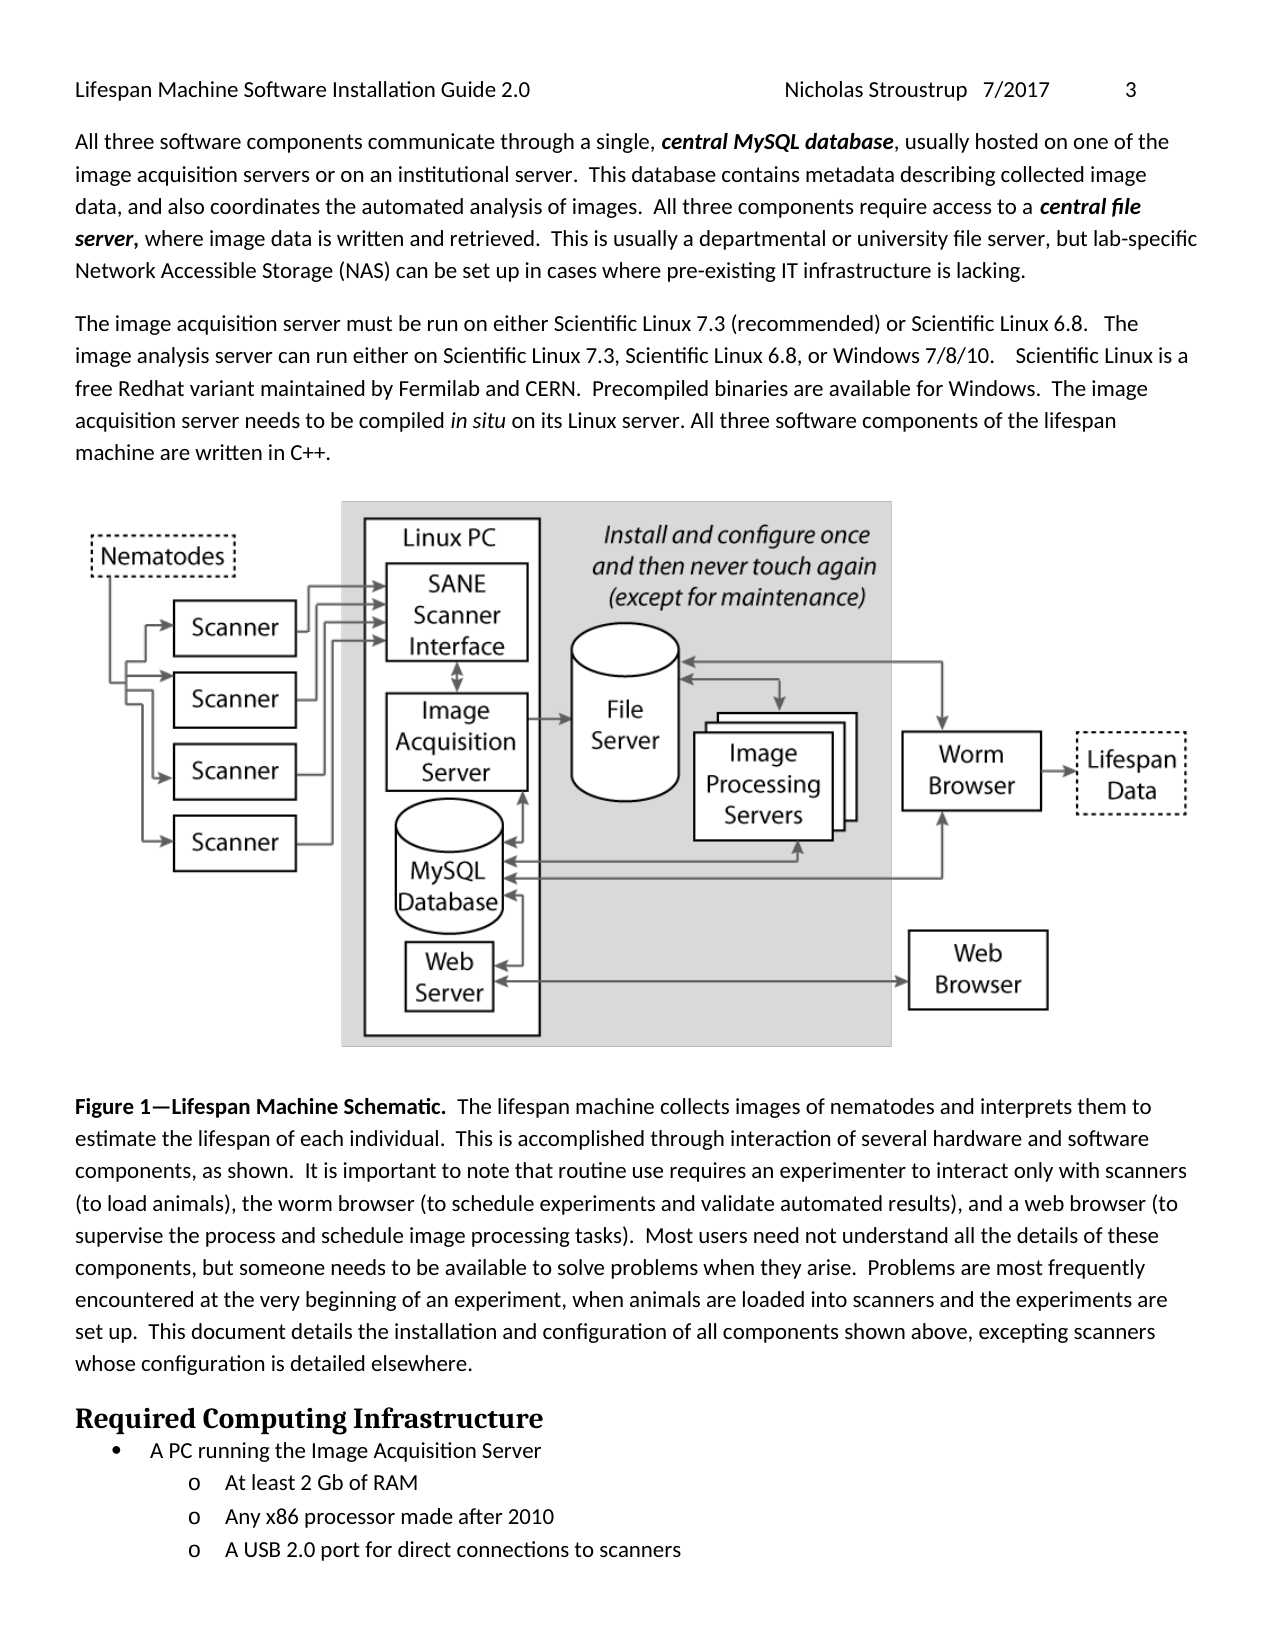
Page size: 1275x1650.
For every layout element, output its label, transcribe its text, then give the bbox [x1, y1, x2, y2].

list A PC running the Image Acquisition Server [112, 1436, 1200, 1464]
subtitle Required Computing Infrastructure [75, 1403, 1200, 1436]
picture [75, 491, 1200, 1067]
text The image acquisition server must be run on either Scientific Linux 7.3 (recommended) or Scientific Linux 6.8. The image analysis server can run either on Scientific Linux 7.3, Scientific Linux 6.8, or Windows 7/8/10. Scientific Linux is a free Redhat variant maintained by Fermilab and CERN. Precompiled binaries are available for Windows. The image acquisition server needs to be compiled in situ on its Linux server. All three software components of the lifespan machine are written in C++. [75, 309, 1200, 466]
list A USB 2.0 port for direct connections to scanners [187, 1535, 1200, 1564]
list Any x86 processor made after 2010 [187, 1502, 1200, 1531]
list At least 2 Gb of RAM [187, 1468, 1200, 1497]
